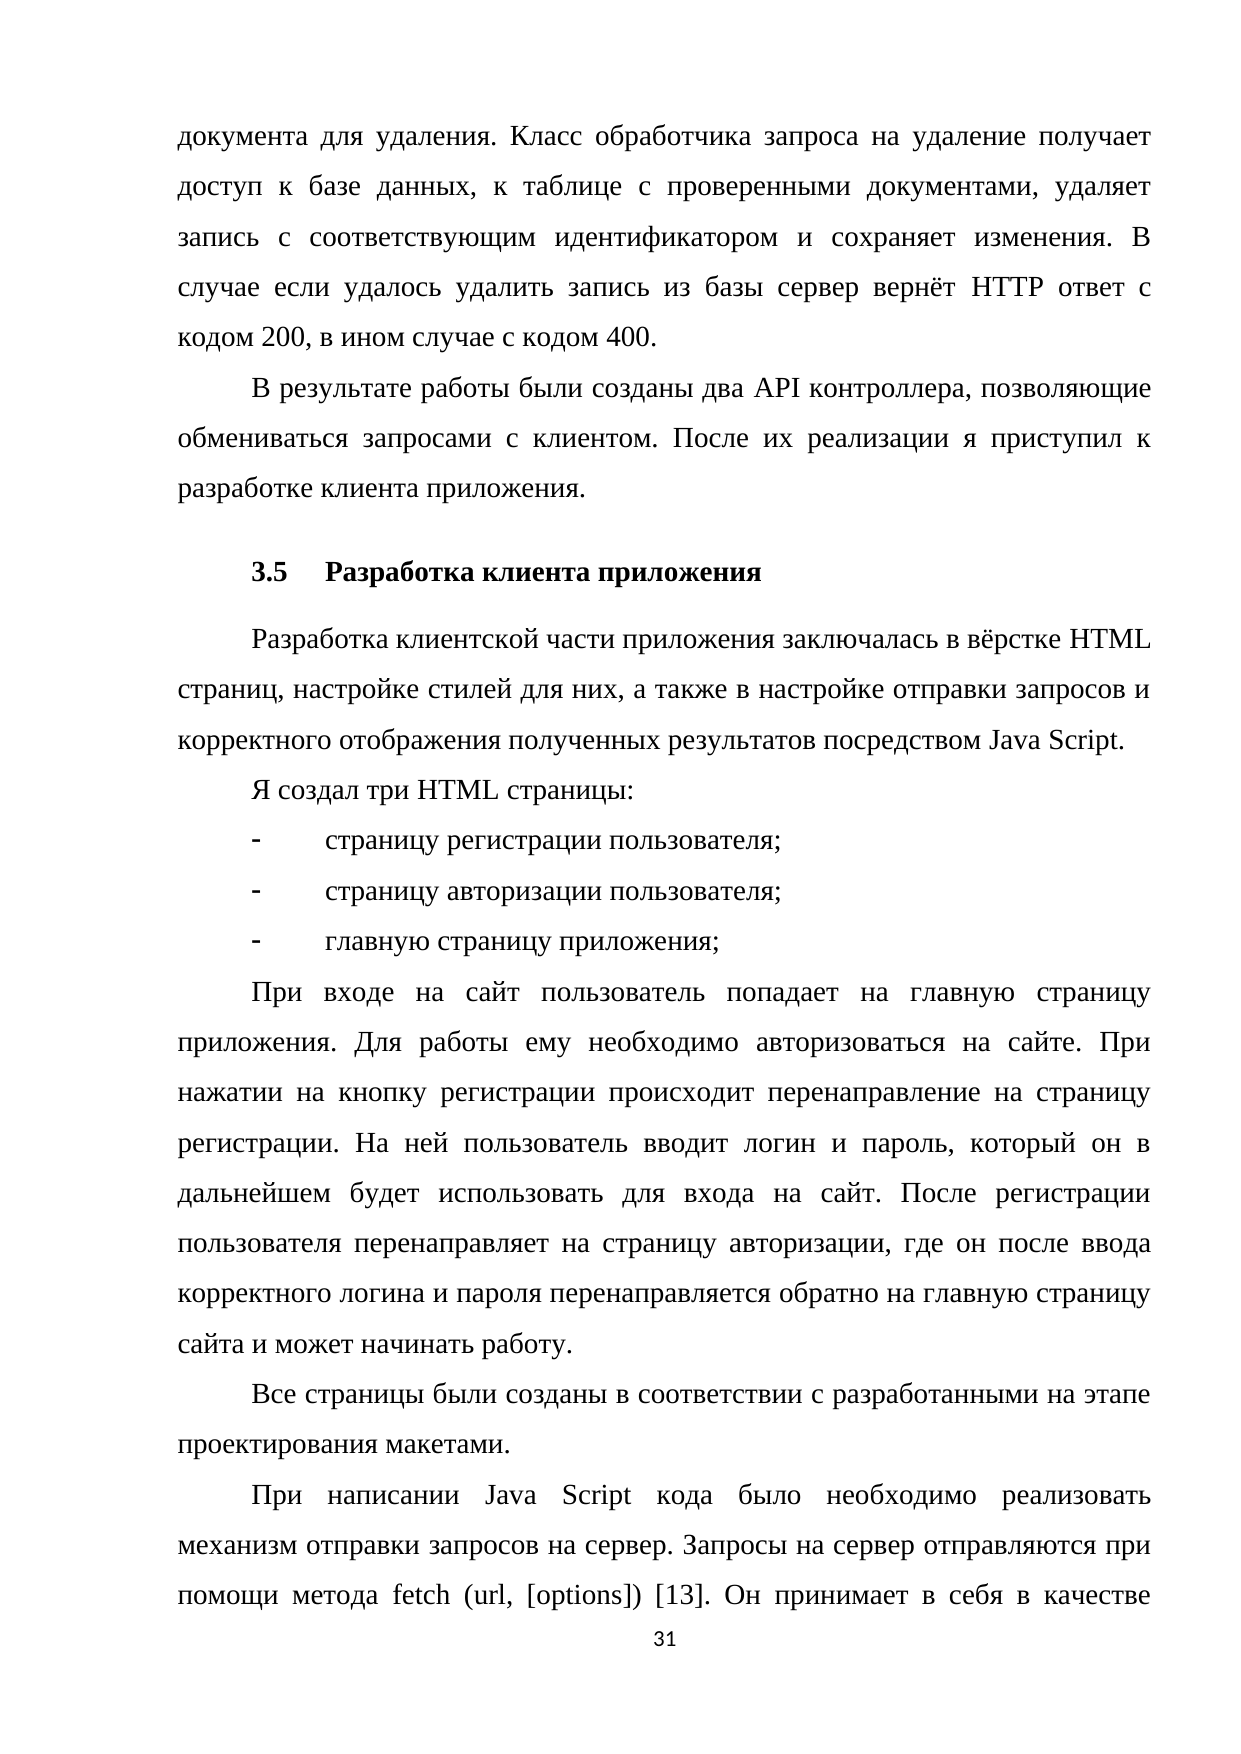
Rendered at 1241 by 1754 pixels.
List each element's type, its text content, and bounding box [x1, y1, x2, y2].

list Все страницы были созданы в соответствии с разработанными на этапе проектирования макетами. [177, 1376, 1152, 1460]
list Разработка клиента приложения [177, 554, 1152, 588]
list В результате работы были созданы два API контроллера, позволяющие обмениваться запросами с клиентом. После их реализации я приступил к разработке клиента приложения. [177, 370, 1152, 504]
list главную страницу приложения; [177, 923, 1152, 957]
text Я создал три HTML страницы: [177, 772, 1152, 806]
list страницу регистрации пользователя; [177, 822, 1152, 856]
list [177, 118, 1152, 353]
list При входе на сайт пользователь попадает на главную страницу приложения. Для работы ему необходимо авторизоваться на сайте. При нажатии на кнопку регистрации происходит перенаправление на страницу регистрации. На ней пользователь вводит логин и пароль, который он в дальнейшем будет использовать для входа на сайт. После регистрации пользователя перенаправляет на страницу авторизации, где он после ввода корректного логина и пароля перенаправляется обратно на главную страницу сайта и может начинать работу. [177, 974, 1152, 1359]
text Разработка клиентской части приложения заключалась в вёрстке HTML страниц, настройке стилей для них, а также в настройке отправки запросов и корректного отображения полученных результатов посредством Java Script. [177, 621, 1152, 755]
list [177, 1477, 1152, 1611]
list страницу авторизации пользователя; [177, 873, 1152, 907]
